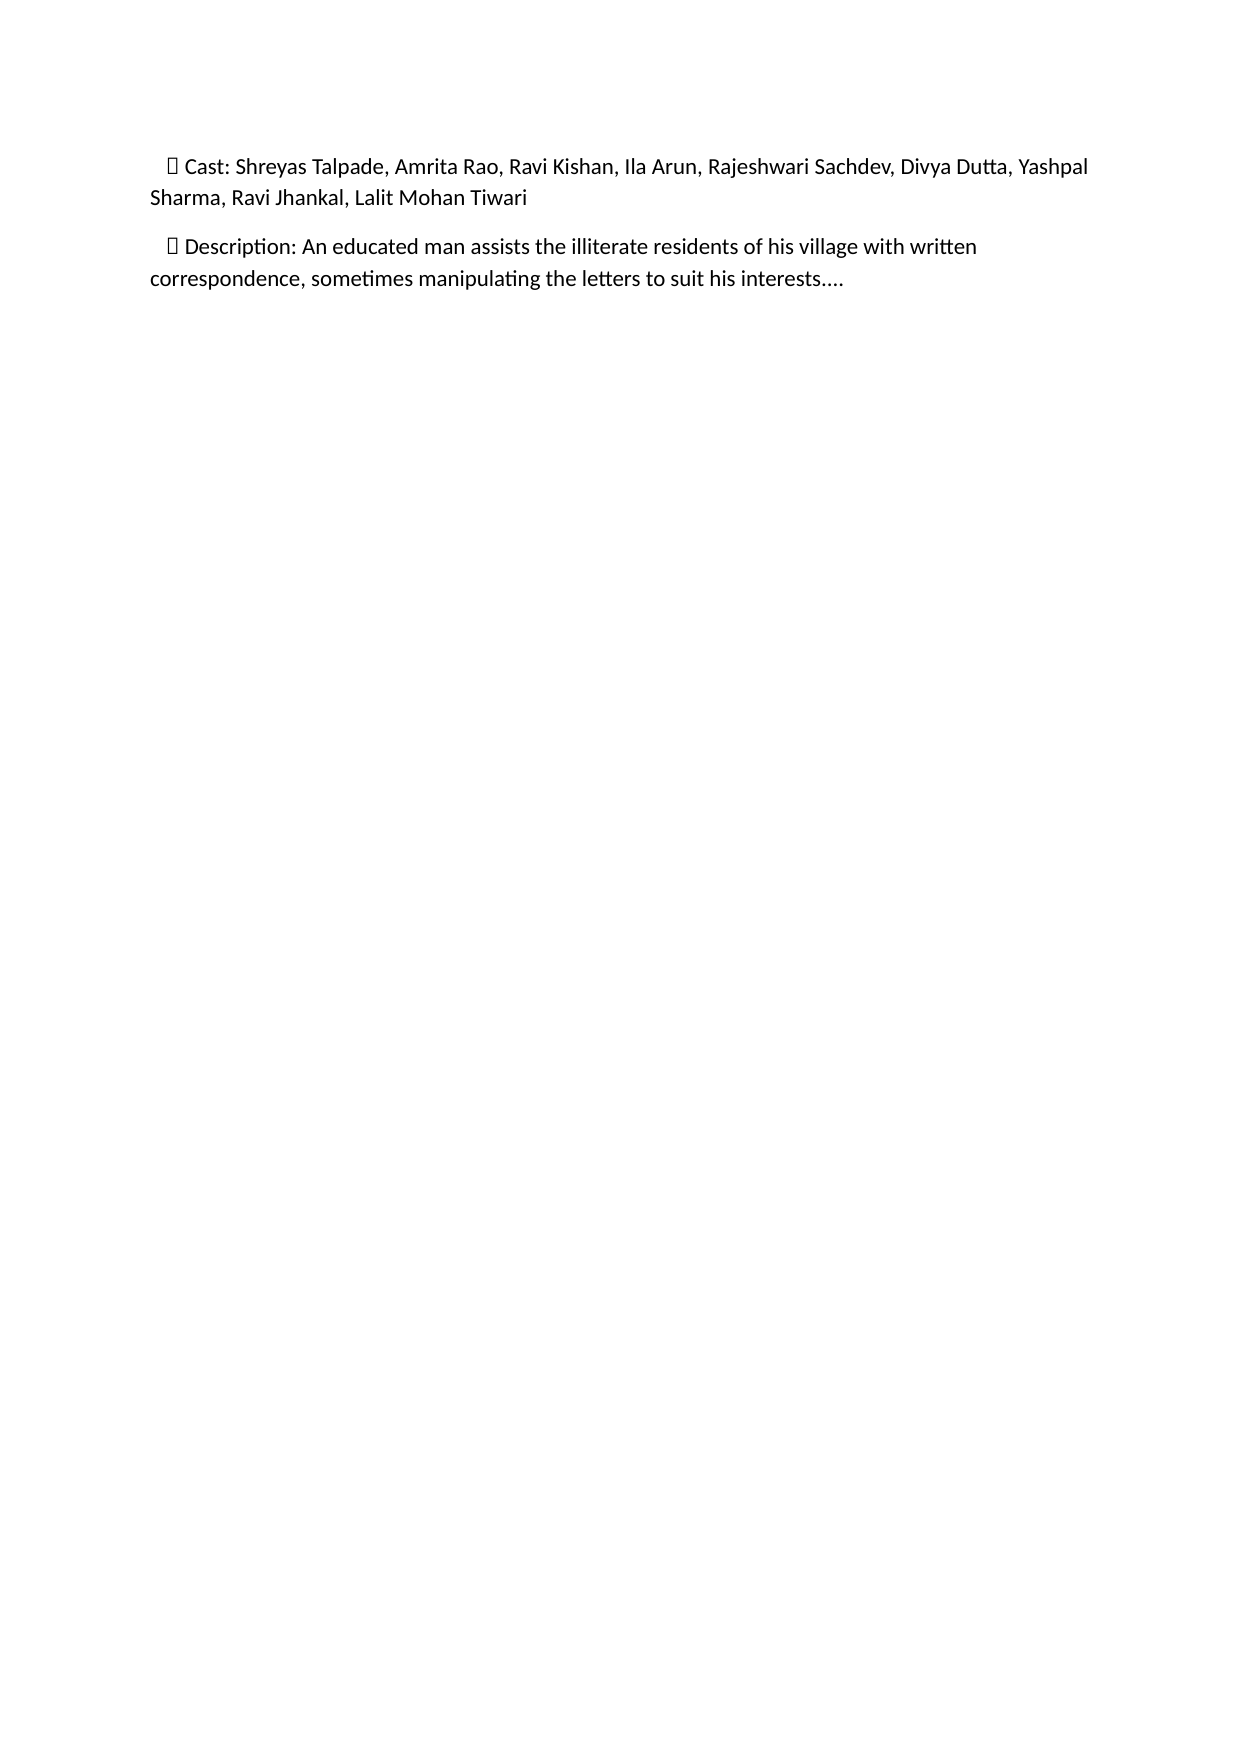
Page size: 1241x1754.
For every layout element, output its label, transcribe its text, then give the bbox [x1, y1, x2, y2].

text 📝 Description: An educated man assists the illiterate residents of his village with written correspondence, sometimes manipulating the letters to suit his interests.... [150, 230, 1090, 292]
text 👥 Cast: Shreyas Talpade, Amrita Rao, Ravi Kishan, Ila Arun, Rajeshwari Sachdev, Divya Dutta, Yashpal Sharma, Ravi Jhankal, Lalit Mohan Tiwari [150, 150, 1090, 211]
